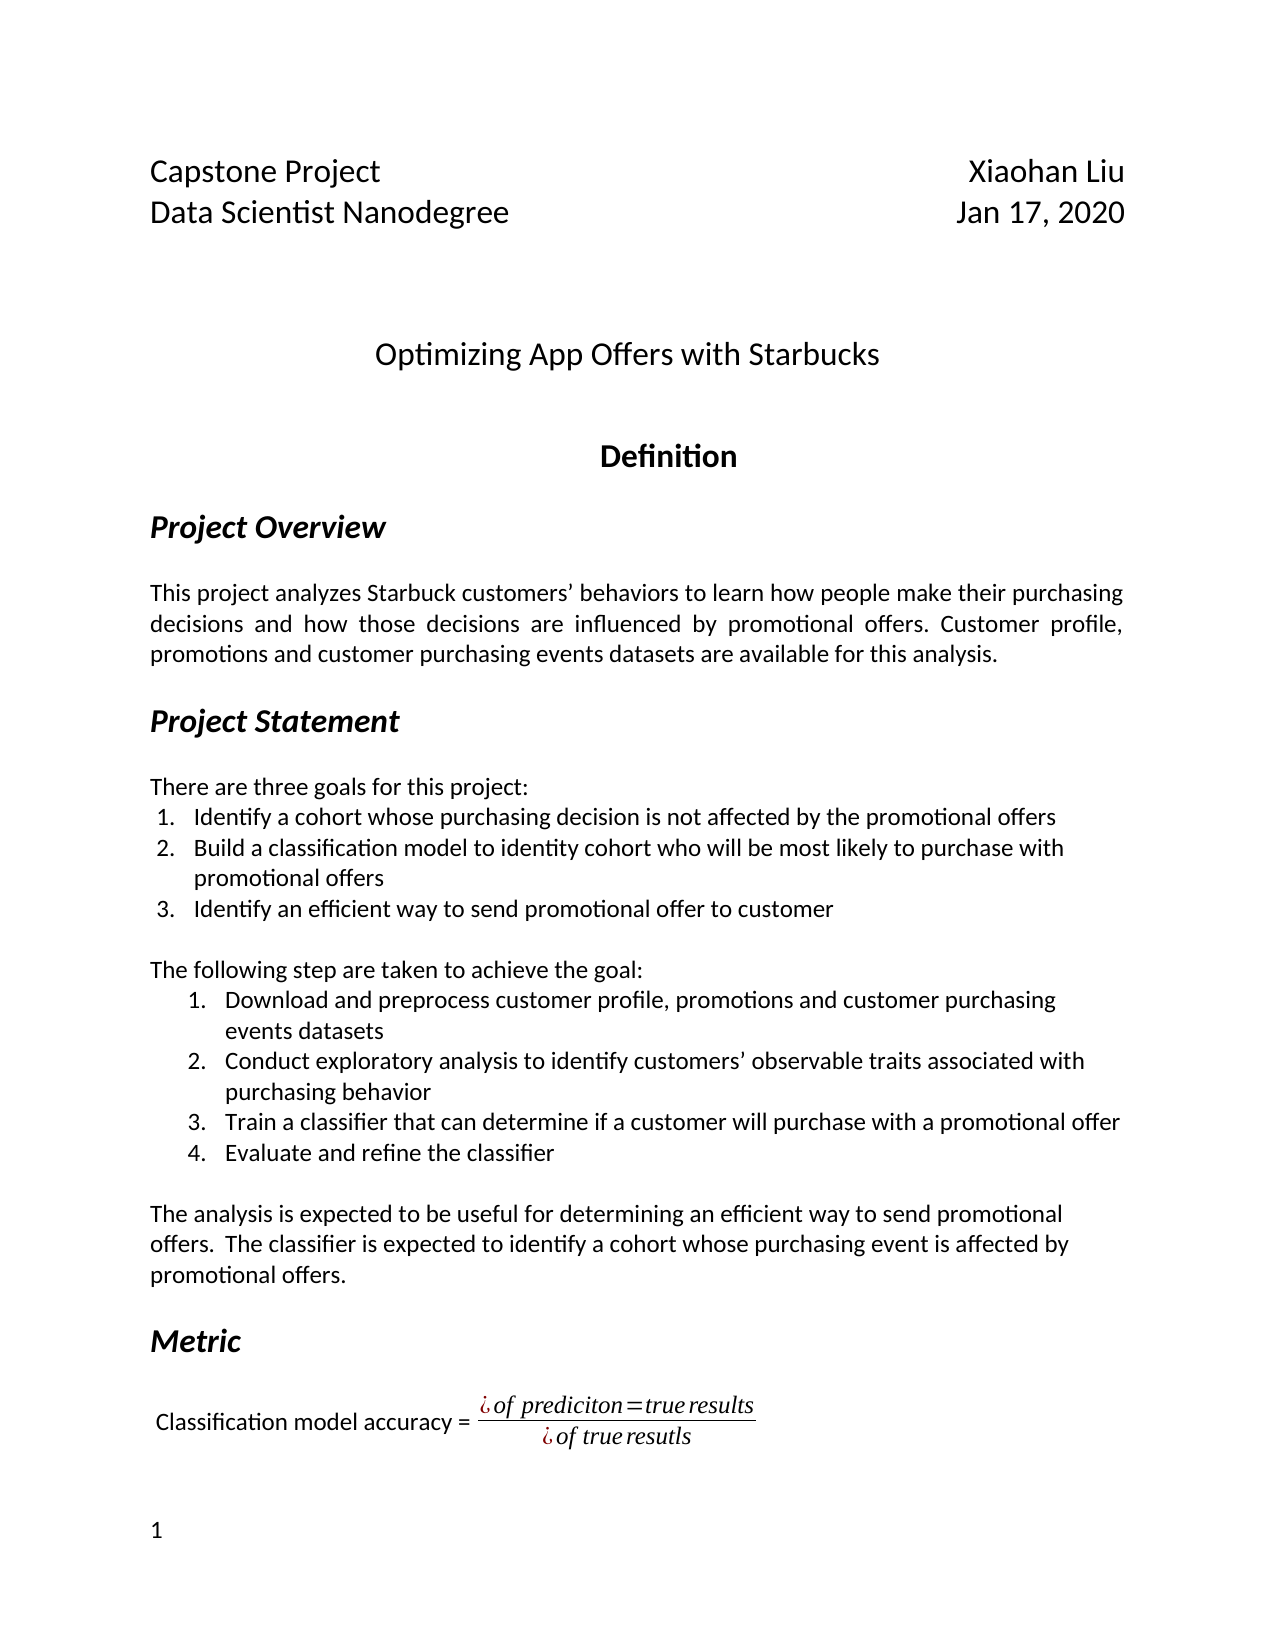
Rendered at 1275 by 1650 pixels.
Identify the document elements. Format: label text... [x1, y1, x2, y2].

text Metric [150, 1320, 1125, 1361]
text Optimizing App Offers with Starbucks [150, 333, 1125, 374]
list Identify a cohort whose purchasing decision is not affected by the promotional offers [156, 801, 1125, 832]
text The following step are taken to achieve the goal: [150, 954, 1125, 984]
text Project Overview [150, 506, 1125, 547]
list Conduct exploratory analysis to identify customers’ observable traits associated with purchasing behavior [187, 1046, 1125, 1107]
text There are three goals for this project: [150, 771, 1125, 801]
text Definition [525, 435, 1125, 476]
text Project Statement [150, 699, 1125, 740]
list Build a classification model to identity cohort who will be most likely to purchase with promotional offers [156, 832, 1125, 893]
text Data Scientist Nanodegree Jan 17, 2020 [150, 191, 1125, 231]
text This project analyzes Starbuck customers’ behaviors to learn how people make their purchasing decisions and how those decisions are influenced by promotional offers. Customer profile, promotions and customer purchasing events datasets are available for this analysis. [150, 577, 1125, 669]
list Download and preprocess customer profile, promotions and customer purchasing events datasets [187, 984, 1125, 1046]
list Evaluate and refine the classifier [187, 1137, 1125, 1168]
list Train a classifier that can determine if a customer will purchase with a promotional offer [187, 1107, 1125, 1137]
text Classification model accuracy = [150, 1391, 1125, 1450]
text The analysis is expected to be useful for determining an efficient way to send promotional offers. The classifier is expected to identify a cohort whose purchasing event is affected by promotional offers. [150, 1198, 1125, 1290]
text Capstone Project Xiaohan Liu [150, 150, 1125, 191]
list Identify an efficient way to send promotional offer to customer [156, 893, 1125, 923]
